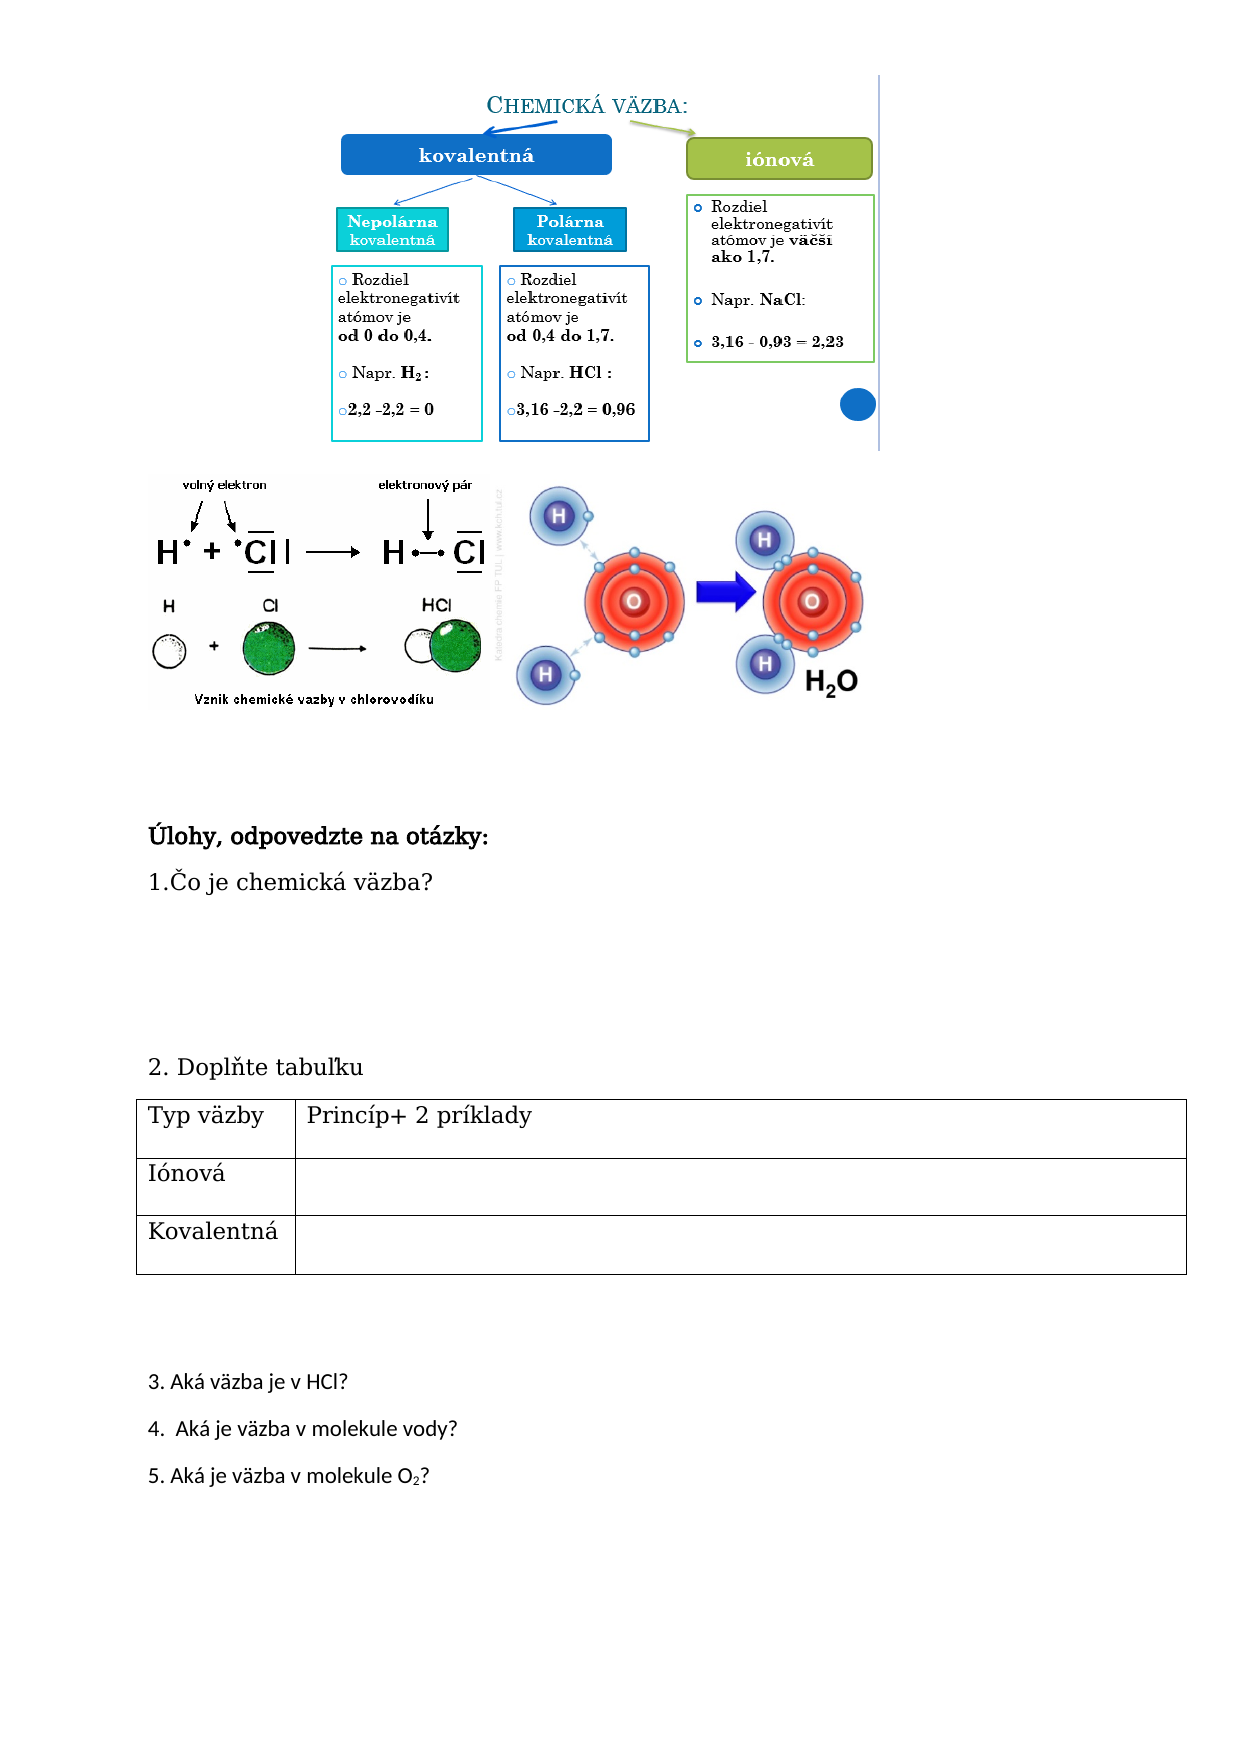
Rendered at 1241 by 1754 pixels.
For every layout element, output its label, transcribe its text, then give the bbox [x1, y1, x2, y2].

table_header Princíp+ 2 príklady [296, 1100, 1186, 1157]
picture [330, 75, 880, 451]
table_cell Kovalentná [137, 1216, 295, 1273]
text 1.Čo je chemická väzba? [148, 868, 1181, 895]
text 4. Aká je väzba v molekule vody? [148, 1414, 1181, 1442]
table_cell [296, 1216, 1186, 1273]
table_header Typ väzby [137, 1100, 295, 1157]
text 5. Aká je väzba v molekule O2? [148, 1461, 1181, 1489]
text 2. Doplňte tabuľku [148, 1053, 1181, 1081]
table_cell [296, 1159, 1186, 1215]
text 3. Aká väzba je v HCl? [148, 1367, 1181, 1395]
text Úlohy, odpovedzte na otázky: [148, 821, 1181, 849]
table_cell Iónová [137, 1159, 295, 1215]
picture [147, 474, 868, 710]
